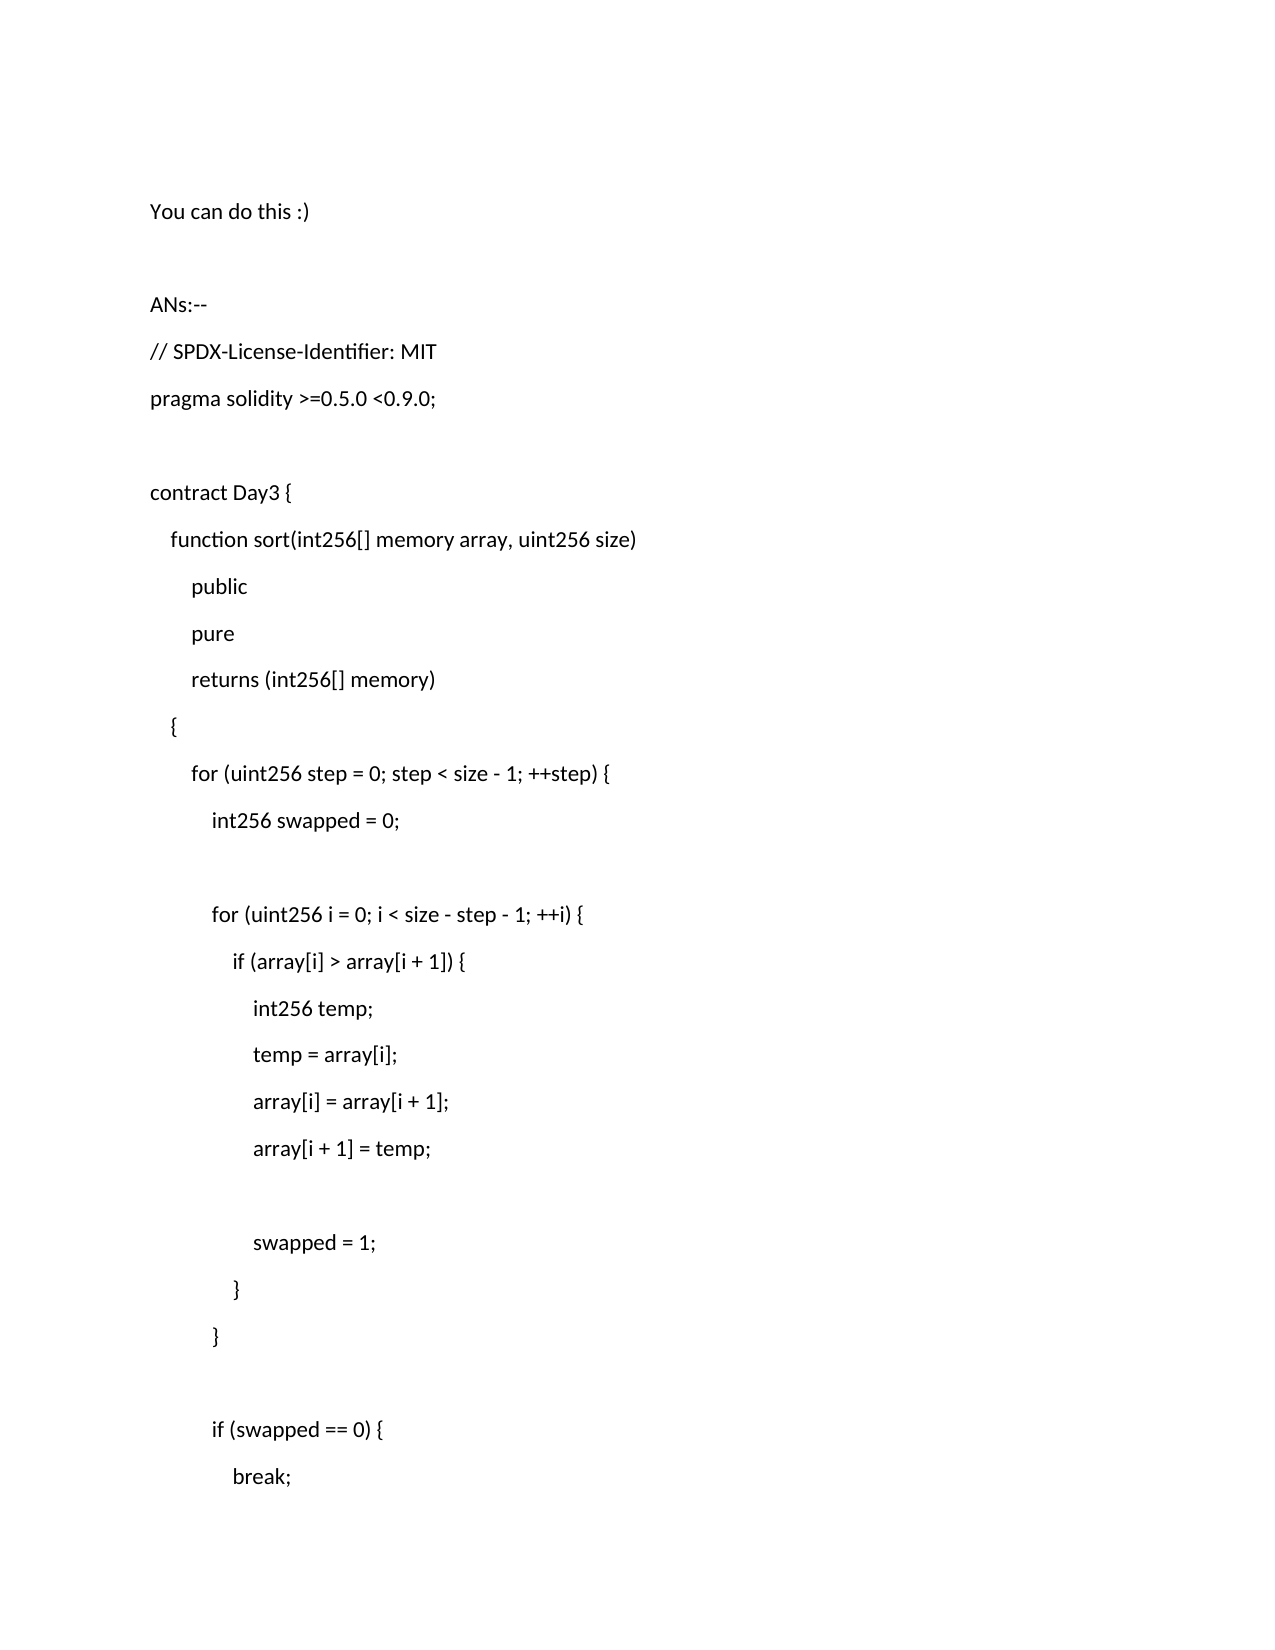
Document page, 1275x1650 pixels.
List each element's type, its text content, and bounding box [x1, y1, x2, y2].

text returns (int256[] memory) [150, 666, 1125, 694]
text { [150, 712, 1125, 741]
text if (array[i] > array[i + 1]) { [150, 947, 1125, 975]
text } [150, 1322, 1125, 1350]
text pure [150, 619, 1125, 647]
text int256 swapped = 0; [150, 806, 1125, 834]
text if (swapped == 0) { [150, 1416, 1125, 1444]
text temp = array[i]; [150, 1041, 1125, 1069]
text // SPDX-License-Identifier: MIT [150, 337, 1125, 366]
text You can do this :) [150, 197, 1125, 225]
text pragma solidity >=0.5.0 <0.9.0; [150, 384, 1125, 412]
text } [150, 1275, 1125, 1303]
text public [150, 572, 1125, 600]
text ANs:-- [150, 291, 1125, 319]
text contract Day3 { [150, 478, 1125, 506]
text function sort(int256[] memory array, uint256 size) [150, 525, 1125, 553]
text array[i + 1] = temp; [150, 1134, 1125, 1162]
text for (uint256 i = 0; i < size - step - 1; ++i) { [150, 900, 1125, 928]
text break; [150, 1462, 1125, 1491]
text int256 temp; [150, 994, 1125, 1022]
text for (uint256 step = 0; step < size - 1; ++step) { [150, 759, 1125, 787]
text array[i] = array[i + 1]; [150, 1087, 1125, 1116]
text swapped = 1; [150, 1228, 1125, 1256]
